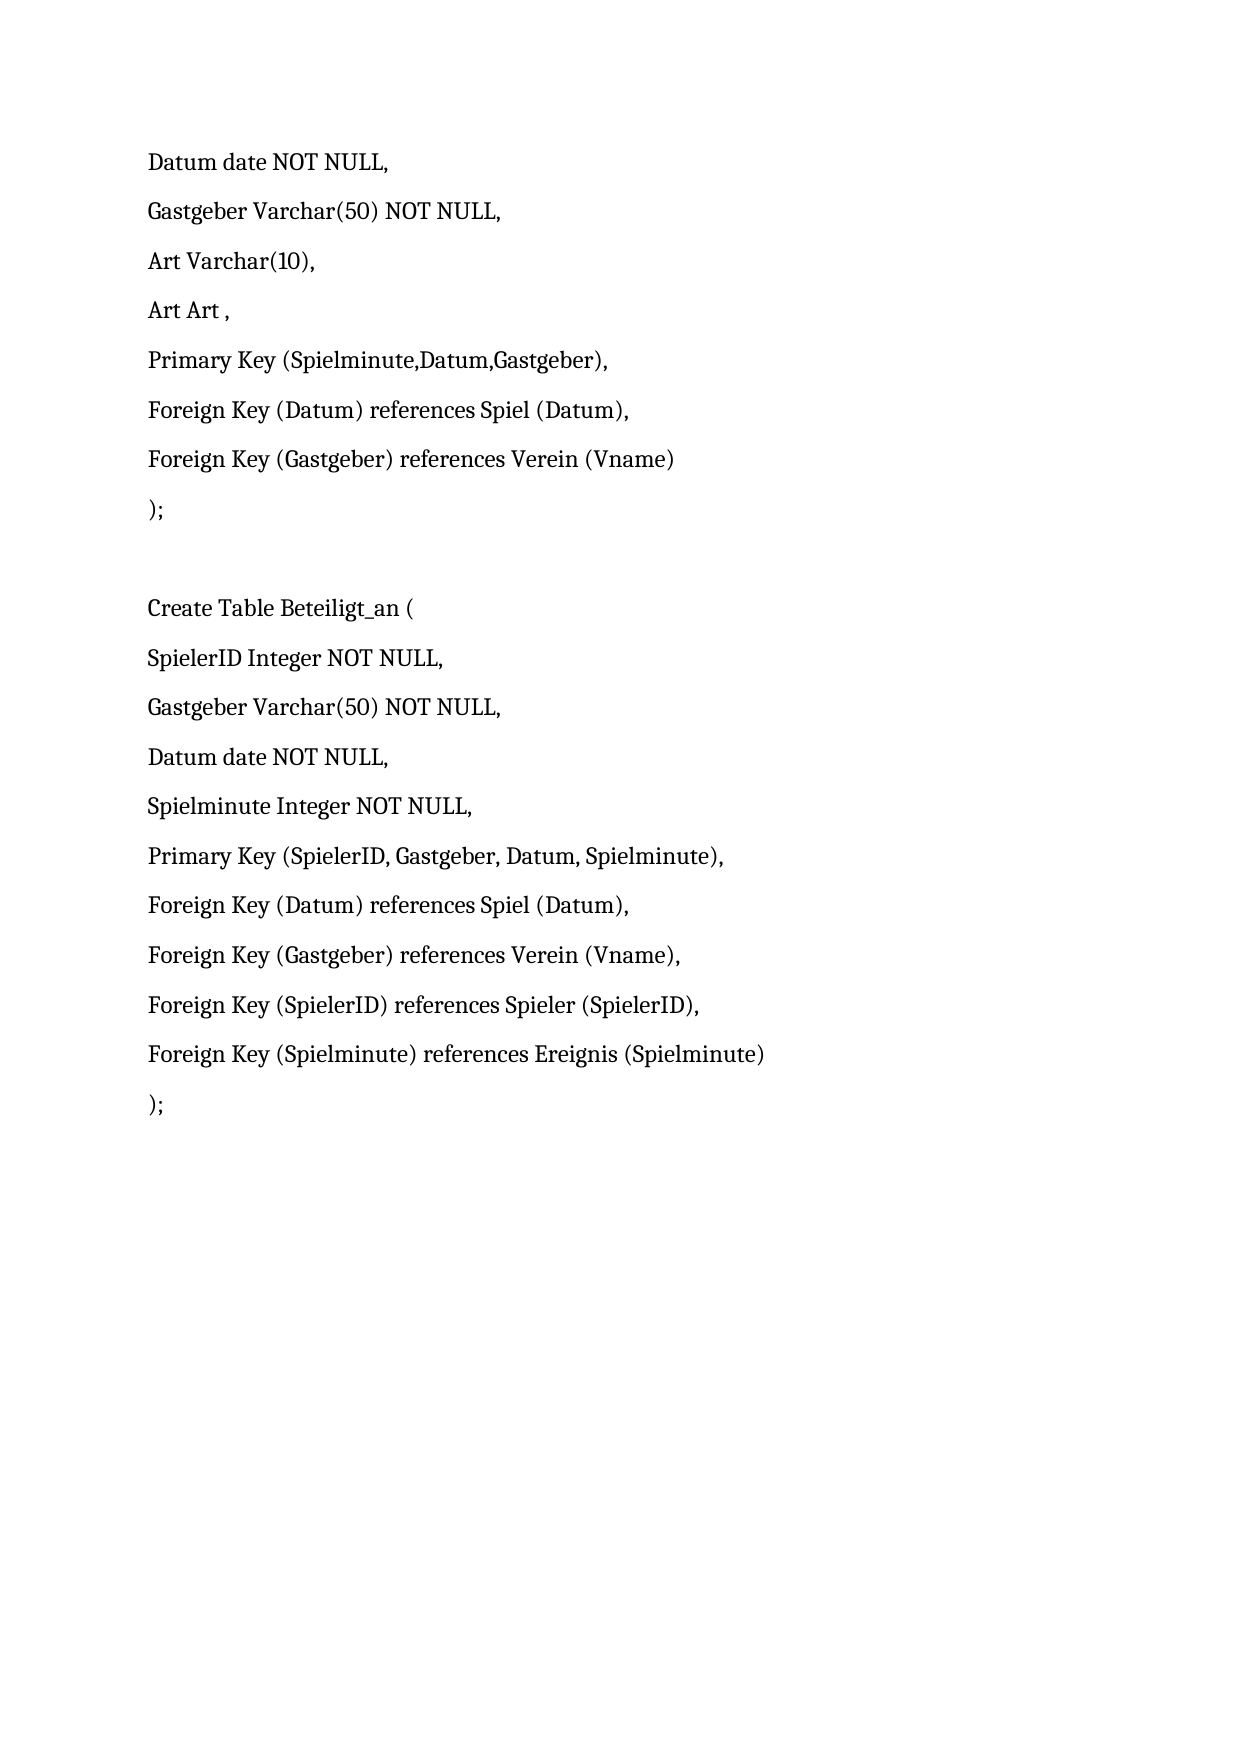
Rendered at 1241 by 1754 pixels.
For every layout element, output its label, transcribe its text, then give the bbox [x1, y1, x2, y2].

text Art Art , [148, 296, 1093, 325]
text Foreign Key (Gastgeber) references Verein (Vname), [148, 941, 1093, 970]
text Primary Key (SpielerID, Gastgeber, Datum, Spielminute), [148, 842, 1093, 871]
text Foreign Key (Datum) references Spiel (Datum), [148, 891, 1093, 920]
text Datum date NOT NULL, [148, 148, 1093, 176]
text Spielminute Integer NOT NULL, [148, 792, 1093, 821]
text SpielerID Integer NOT NULL, [148, 643, 1093, 672]
text ); [148, 1090, 1093, 1118]
text Art Varchar(10), [148, 247, 1093, 276]
text Create Table Beteiligt_an ( [148, 594, 1093, 623]
text Datum date NOT NULL, [148, 743, 1093, 771]
text ); [148, 495, 1093, 523]
text Foreign Key (Spielminute) references Ereignis (Spielminute) [148, 1040, 1093, 1069]
text Foreign Key (Datum) references Spiel (Datum), [148, 396, 1093, 424]
text Primary Key (Spielminute,Datum,Gastgeber), [148, 346, 1093, 375]
text Gastgeber Varchar(50) NOT NULL, [148, 197, 1093, 226]
text Foreign Key (Gastgeber) references Verein (Vname) [148, 445, 1093, 474]
text Foreign Key (SpielerID) references Spieler (SpielerID), [148, 991, 1093, 1019]
text Gastgeber Varchar(50) NOT NULL, [148, 693, 1093, 722]
